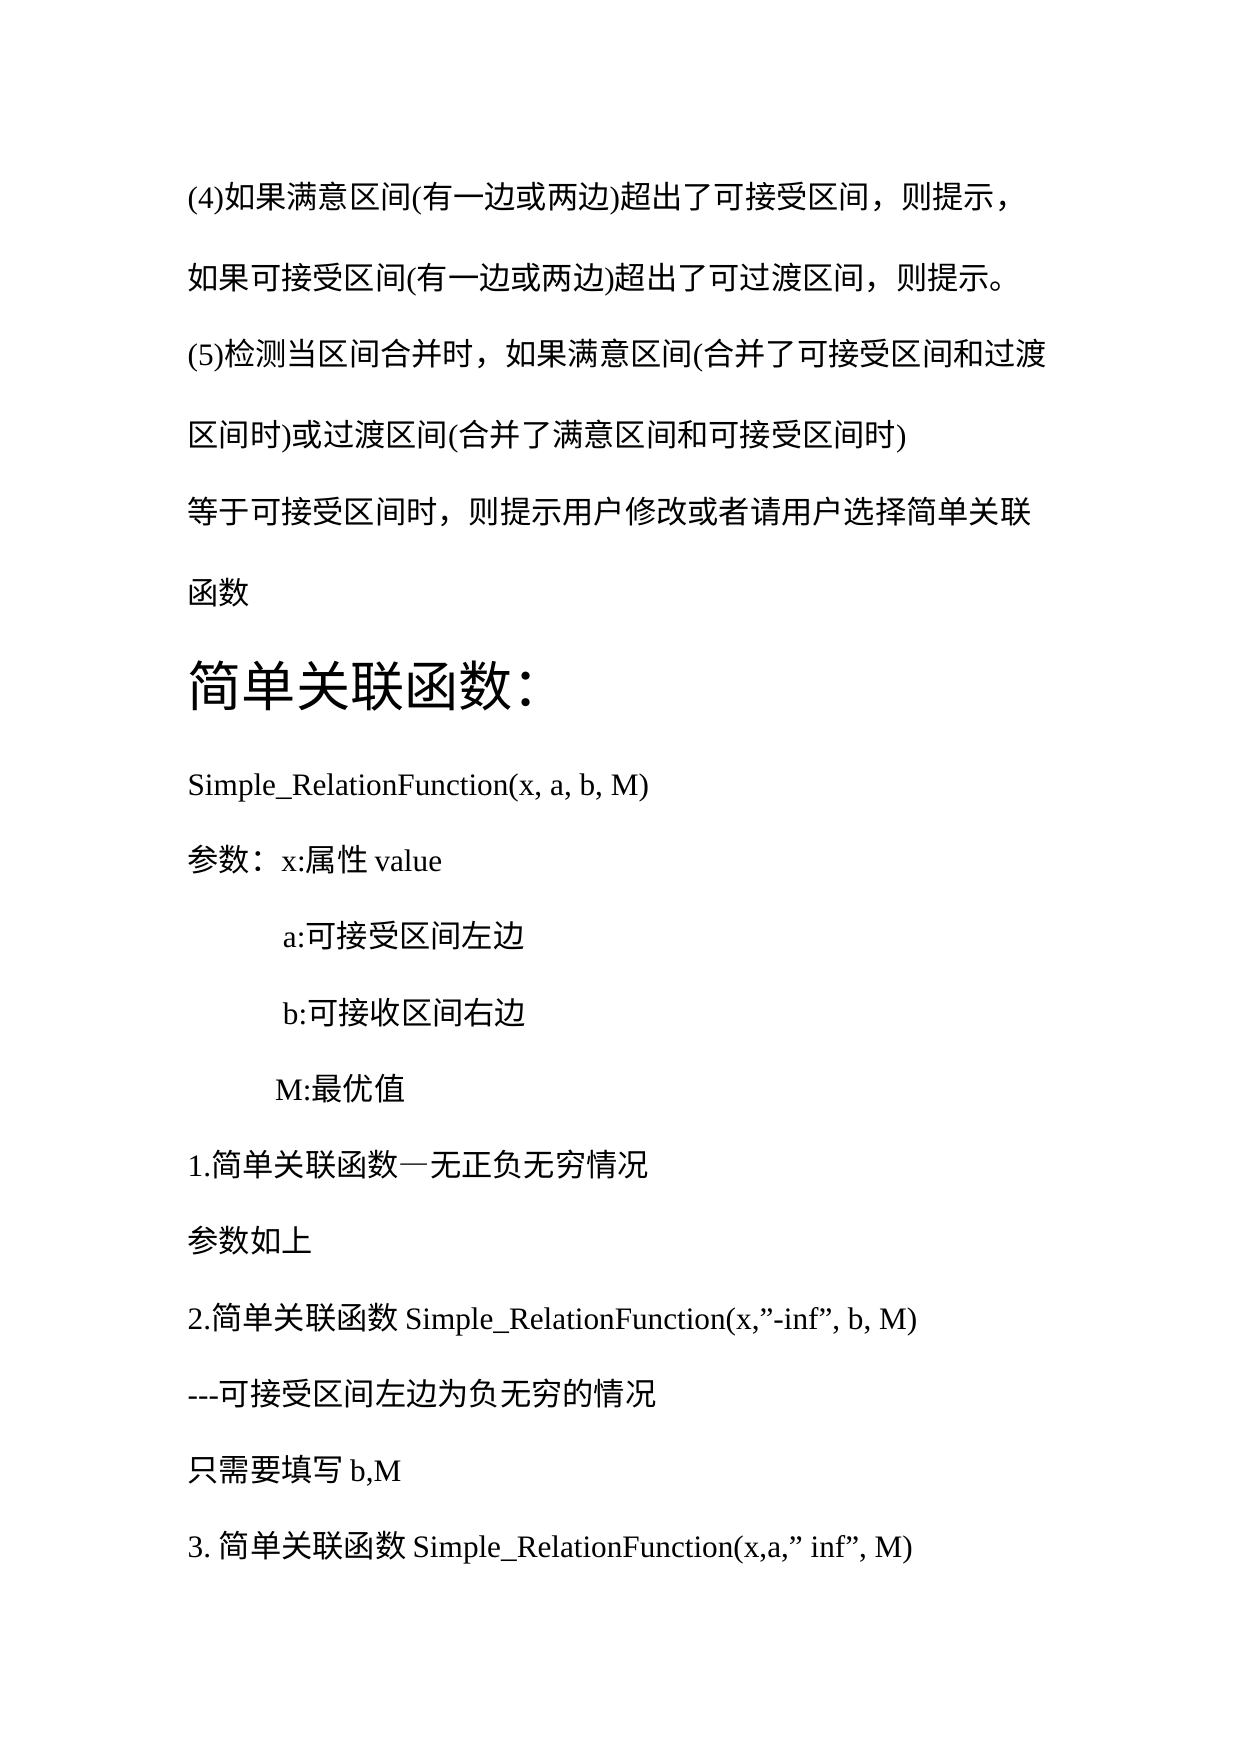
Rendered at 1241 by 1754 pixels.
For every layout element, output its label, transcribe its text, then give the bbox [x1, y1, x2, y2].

text b:可接收区间右边 [187, 978, 1053, 1043]
text 等于可接受区间时，则提示用户修改或者请用户选择简单关联函数 [187, 477, 1053, 623]
text Simple_RelationFunction(x, a, b, M) [187, 752, 1053, 817]
text (5)检测当区间合并时，如果满意区间(合并了可接受区间和过渡区间时)或过渡区间(合并了满意区间和可接受区间时) [187, 319, 1053, 466]
text 1.简单关联函数—无正负无穷情况 [187, 1131, 1053, 1196]
text 参数：x:属性value [187, 826, 1053, 891]
text 参数如上 [187, 1207, 1053, 1272]
text M:最优值 [187, 1054, 1053, 1119]
text 3. 简单关联函数Simple_RelationFunction(x,a,” inf”, M) [187, 1512, 1053, 1577]
text 只需要填写b,M [187, 1436, 1053, 1501]
text 简单关联函数： [187, 634, 1053, 732]
text (4)如果满意区间(有一边或两边)超出了可接受区间，则提示，如果可接受区间(有一边或两边)超出了可过渡区间，则提示。 [187, 162, 1053, 308]
text a:可接受区间左边 [187, 902, 1053, 967]
text 2.简单关联函数Simple_RelationFunction(x,”-inf”, b, M) [187, 1283, 1053, 1348]
text ---可接受区间左边为负无穷的情况 [187, 1359, 1053, 1424]
